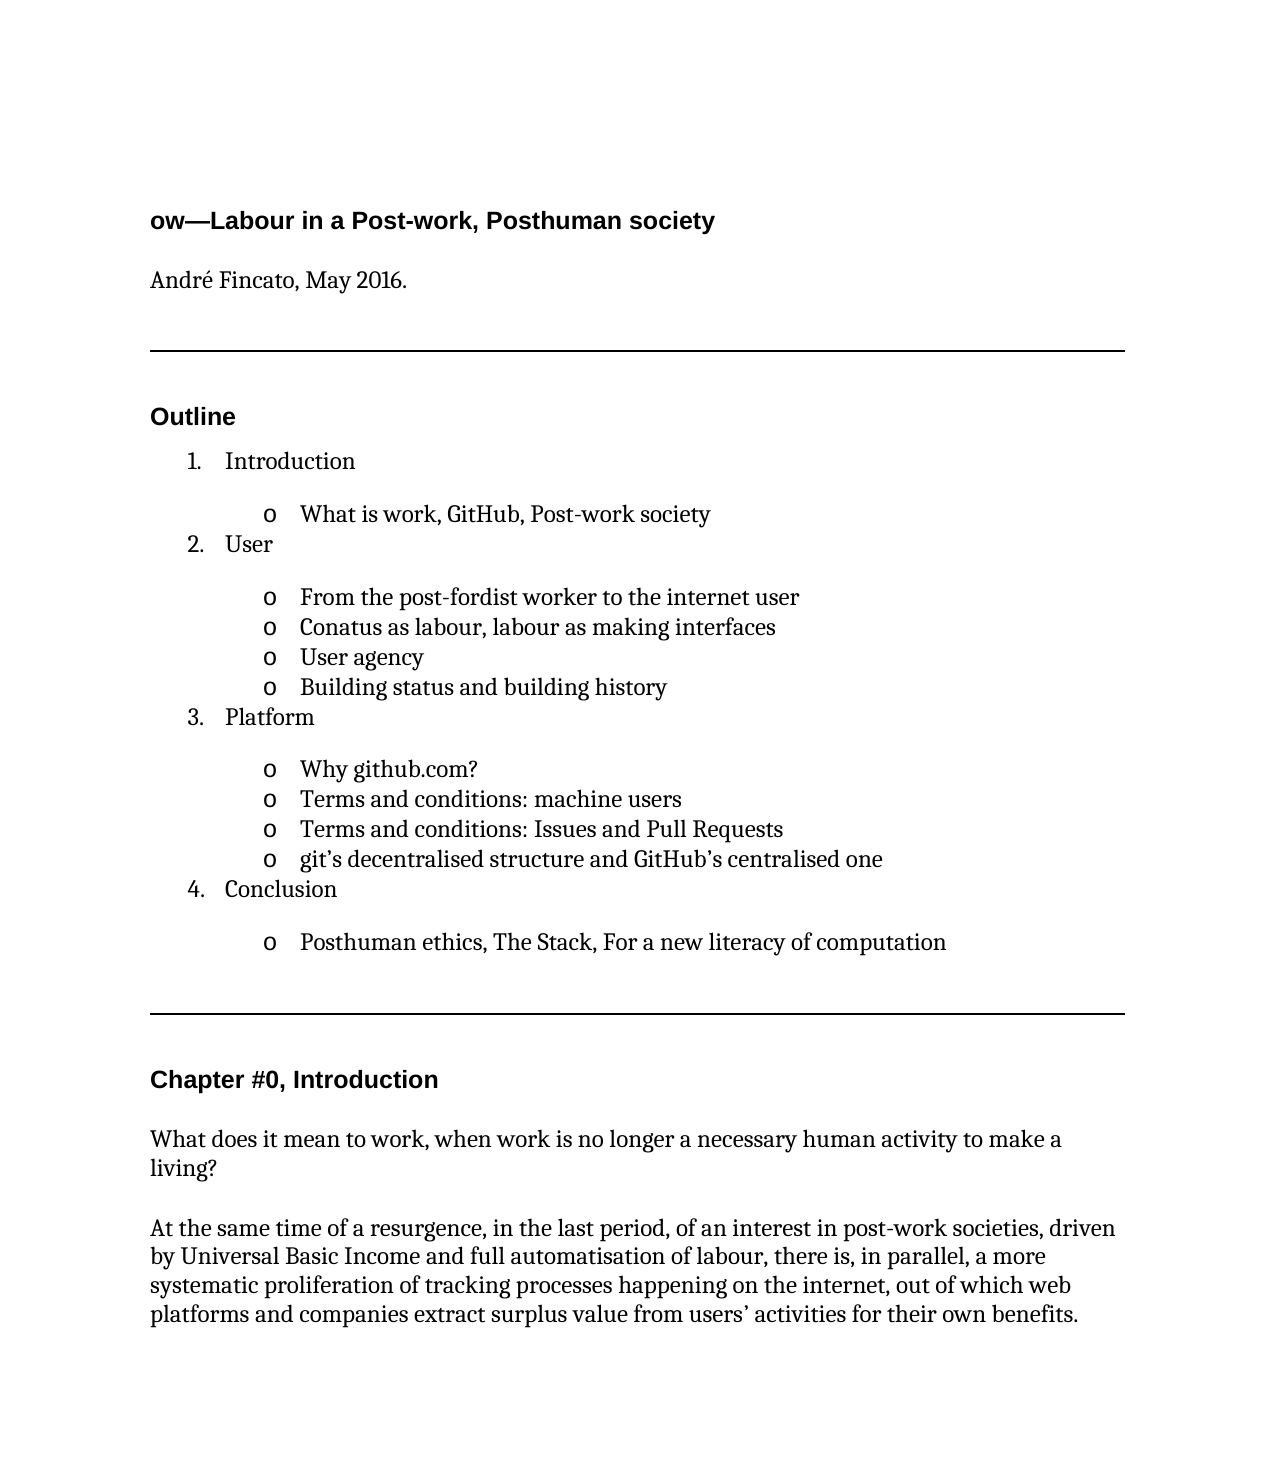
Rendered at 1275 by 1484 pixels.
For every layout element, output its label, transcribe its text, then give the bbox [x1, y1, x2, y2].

list Conclusion [187, 875, 1125, 904]
list git’s decentralised structure and GitHub’s centralised one [262, 845, 1125, 875]
list What is work, GitHub, Post-work society [262, 500, 1125, 530]
list Conatus as labour, labour as making interfaces [262, 613, 1125, 643]
list Terms and conditions: Issues and Pull Requests [262, 815, 1125, 845]
text André Fincato, May 2016. [150, 266, 1125, 295]
list From the post-fordist worker to the internet user [262, 583, 1125, 613]
text At the same time of a resurgence, in the last period, of an interest in post-work societies, driven by Universal Basic Income and full automatisation of labour, there is, in parallel, a more systematic proliferation of tracking processes happening on the internet, out of which web platforms and companies extract surplus value from users’ activities for their own benefits. [150, 1213, 1125, 1328]
list Posthuman ethics, The Stack, For a new literacy of computation [262, 928, 1125, 958]
text What does it mean to work, when work is no longer a necessary human activity to make a living? [150, 1125, 1125, 1182]
subtitle ow—Labour in a Post-work, Posthuman society [150, 206, 1125, 235]
list Terms and conditions: machine users [262, 785, 1125, 815]
list Platform [187, 703, 1125, 731]
list Introduction [187, 447, 1125, 476]
subtitle Outline [150, 402, 1125, 431]
subtitle Chapter #0, Introduction [150, 1065, 1125, 1093]
list User [187, 530, 1125, 559]
list Why github.com? [262, 755, 1125, 785]
list Building status and building history [262, 673, 1125, 703]
list User agency [262, 643, 1125, 673]
